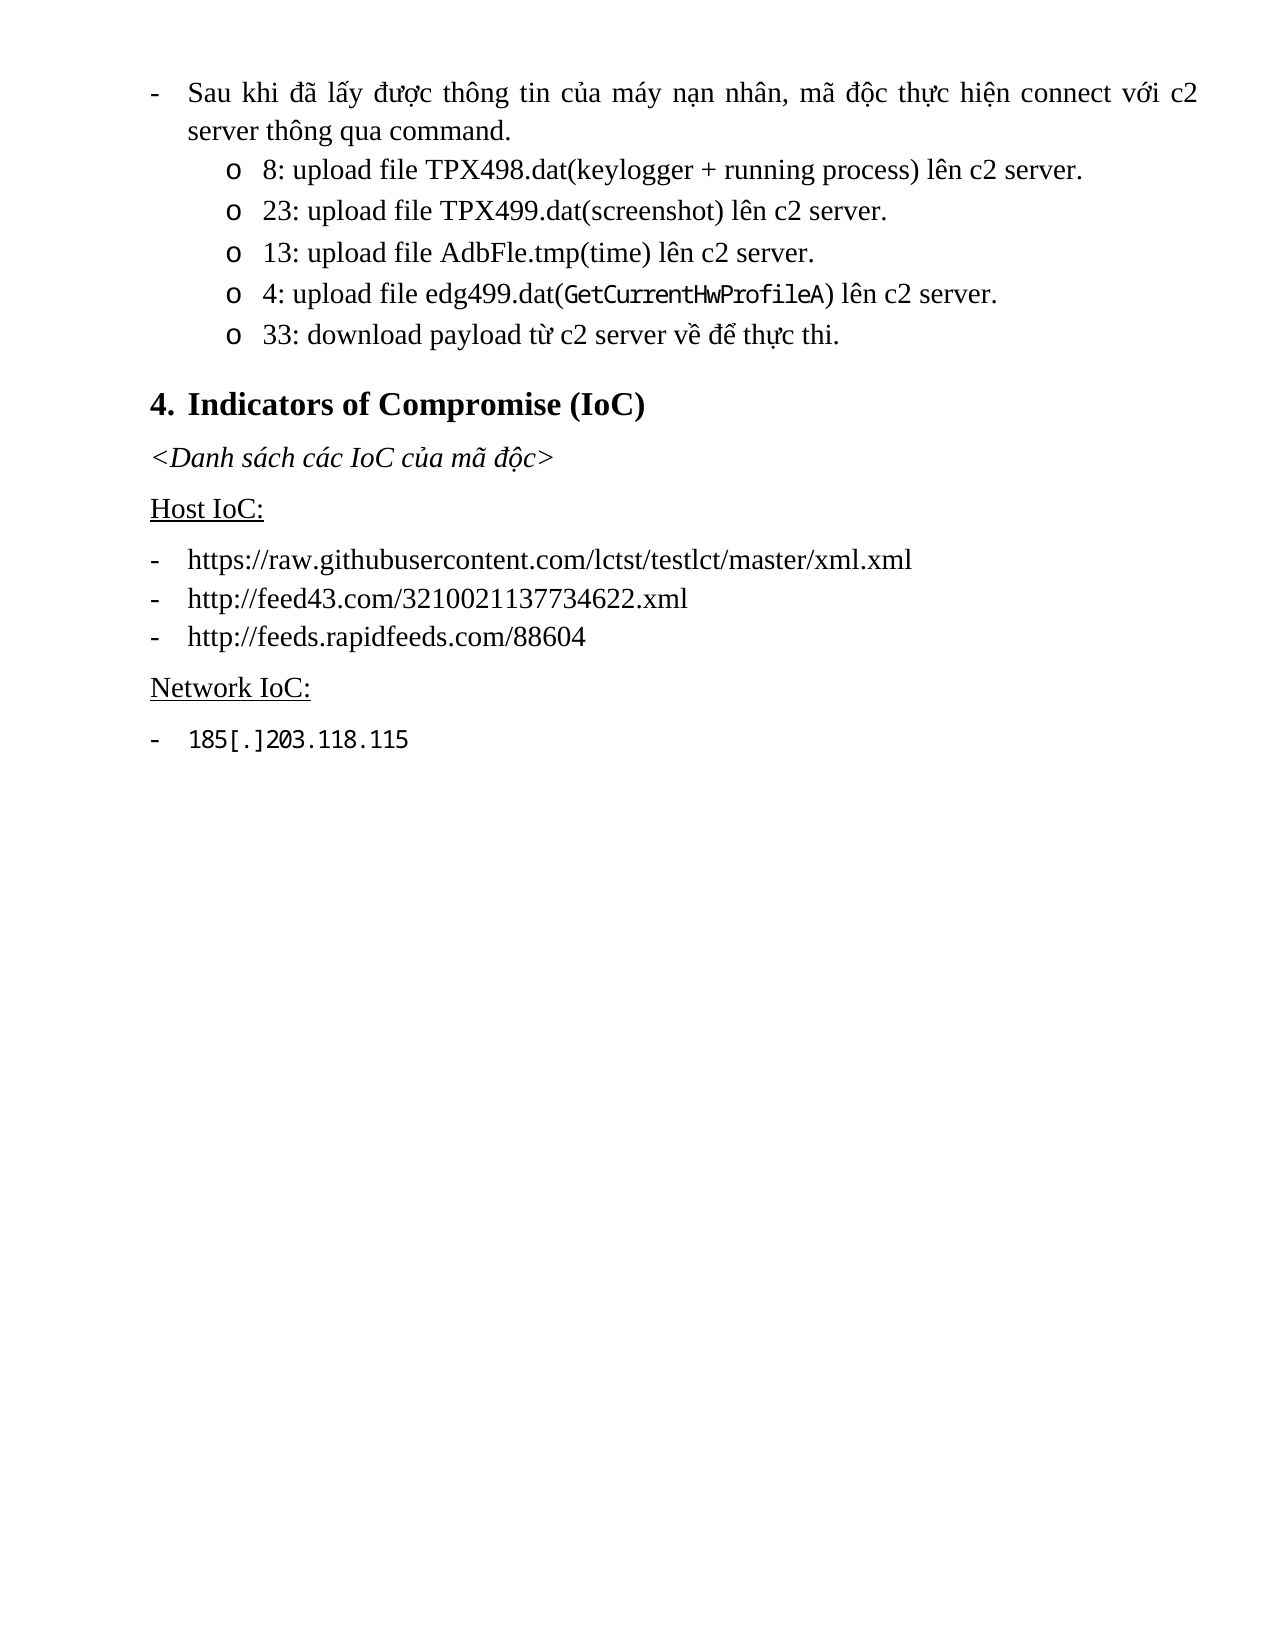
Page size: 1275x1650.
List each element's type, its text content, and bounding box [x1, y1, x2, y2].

text Network IoC: [75, 671, 1200, 704]
subtitle Indicators of Compromise (IoC) [150, 384, 1200, 422]
text Host IoC: [75, 491, 1200, 525]
list 23: upload file TPX499.dat(screenshot) lên c2 server. [225, 193, 1200, 229]
list Sau khi đã lấy được thông tin của máy nạn nhân, mã độc thực hiện connect với c2 server thông qua command. [150, 75, 1200, 147]
list https://raw.githubusercontent.com/lctst/testlct/master/xml.xml [150, 542, 1200, 576]
list 33: download payload từ c2 server về để thực thi. [225, 317, 1200, 353]
text <Danh sách các IoC của mã độc> [75, 440, 1200, 474]
list 13: upload file AdbFle.tmp(time) lên c2 server. [225, 235, 1200, 271]
list 8: upload file TPX498.dat(keylogger + running process) lên c2 server. [225, 152, 1200, 188]
list 185[.]203.118.115 [150, 722, 1200, 756]
list 4: upload file edg499.dat(GetCurrentHwProfileA) lên c2 server. [225, 276, 1200, 312]
list http://feeds.rapidfeeds.com/88604 [150, 619, 1200, 653]
list http://feed43.com/3210021137734622.xml [150, 581, 1200, 614]
